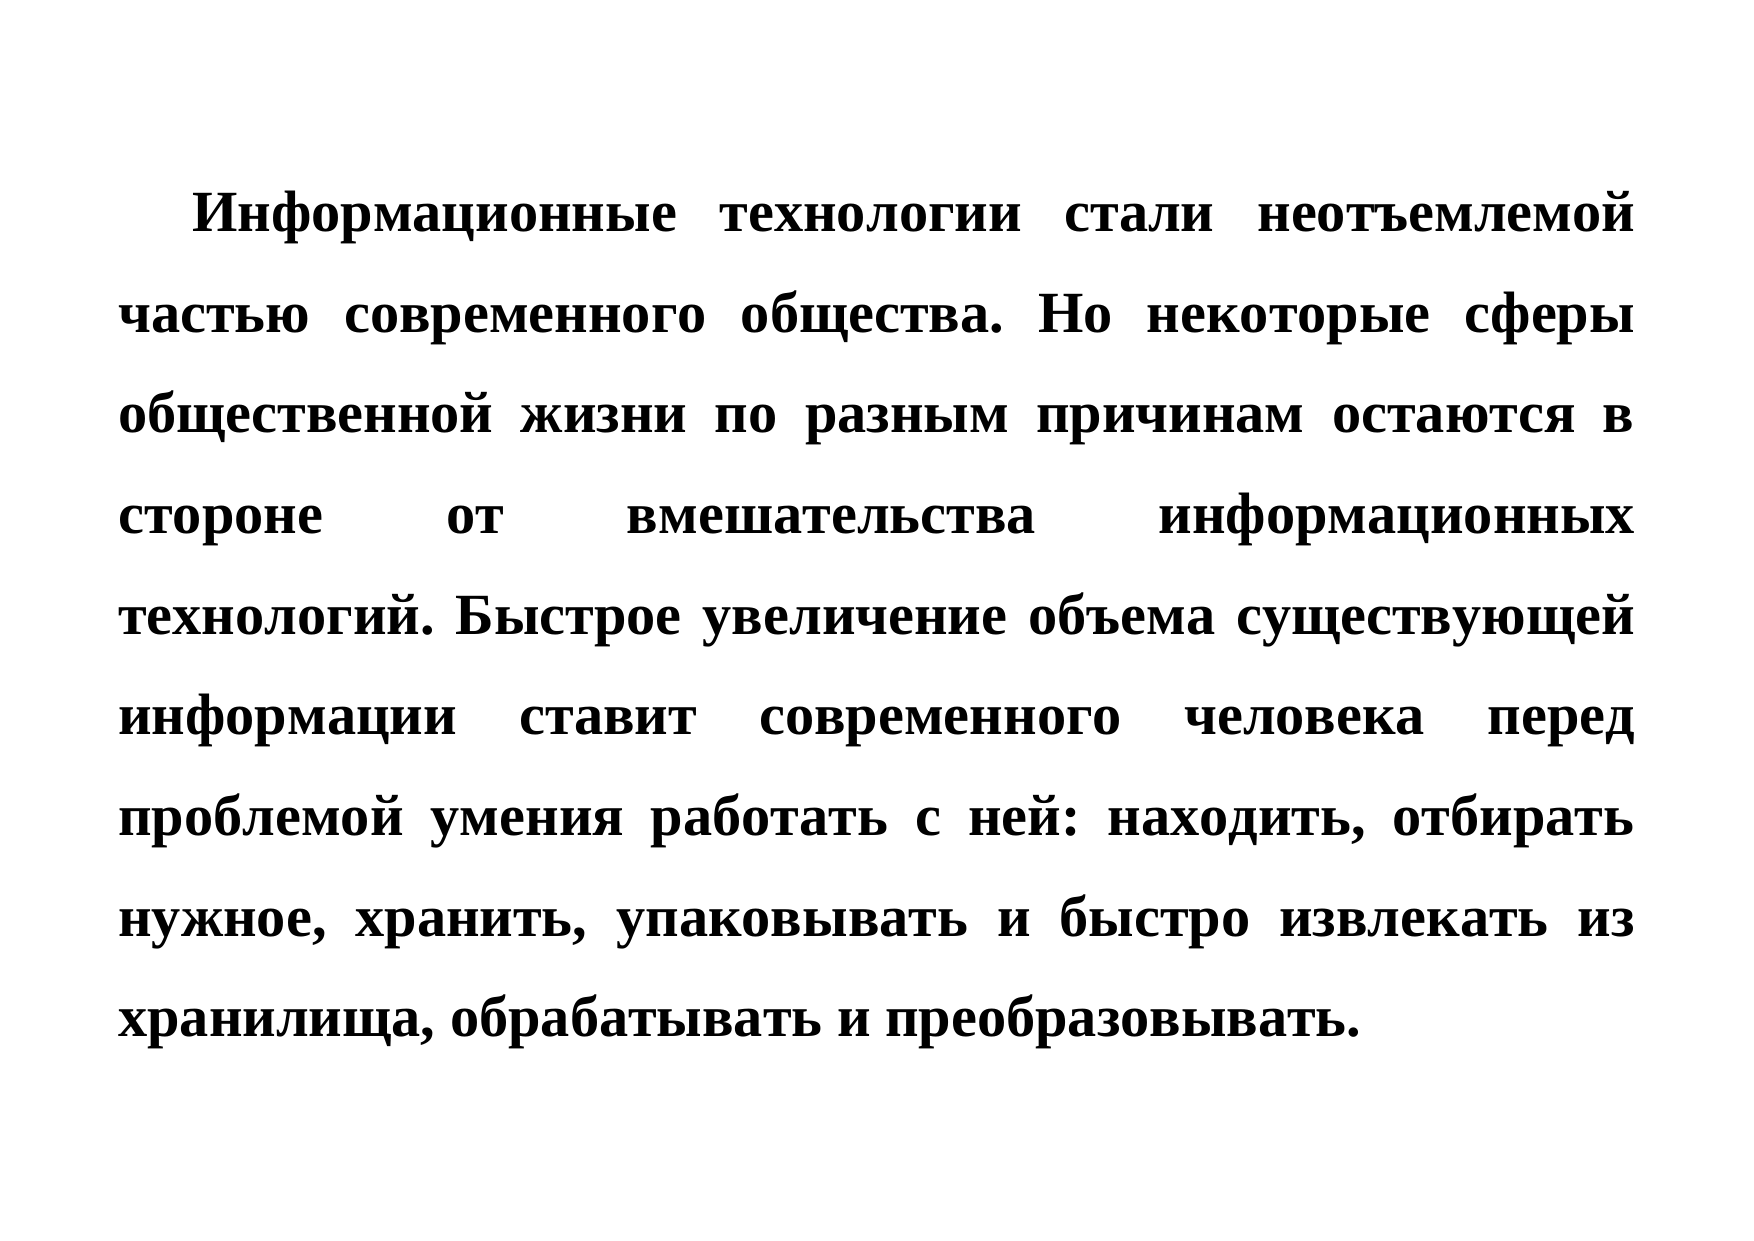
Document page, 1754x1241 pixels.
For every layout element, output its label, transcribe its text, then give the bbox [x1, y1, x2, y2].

text Информационные технологии стали неотъемлемой частью современного общества. Но некоторые сферы общественной жизни по разным причинам остаются в стороне от вмешательства информационных технологий. Быстрое увеличение объема существующей информации ставит современного человека перед проблемой умения работать с ней: находить, отбирать нужное, хранить, упаковывать и быстро извлекать из хранилища, обрабатывать и преобразовывать. [118, 177, 1636, 1049]
